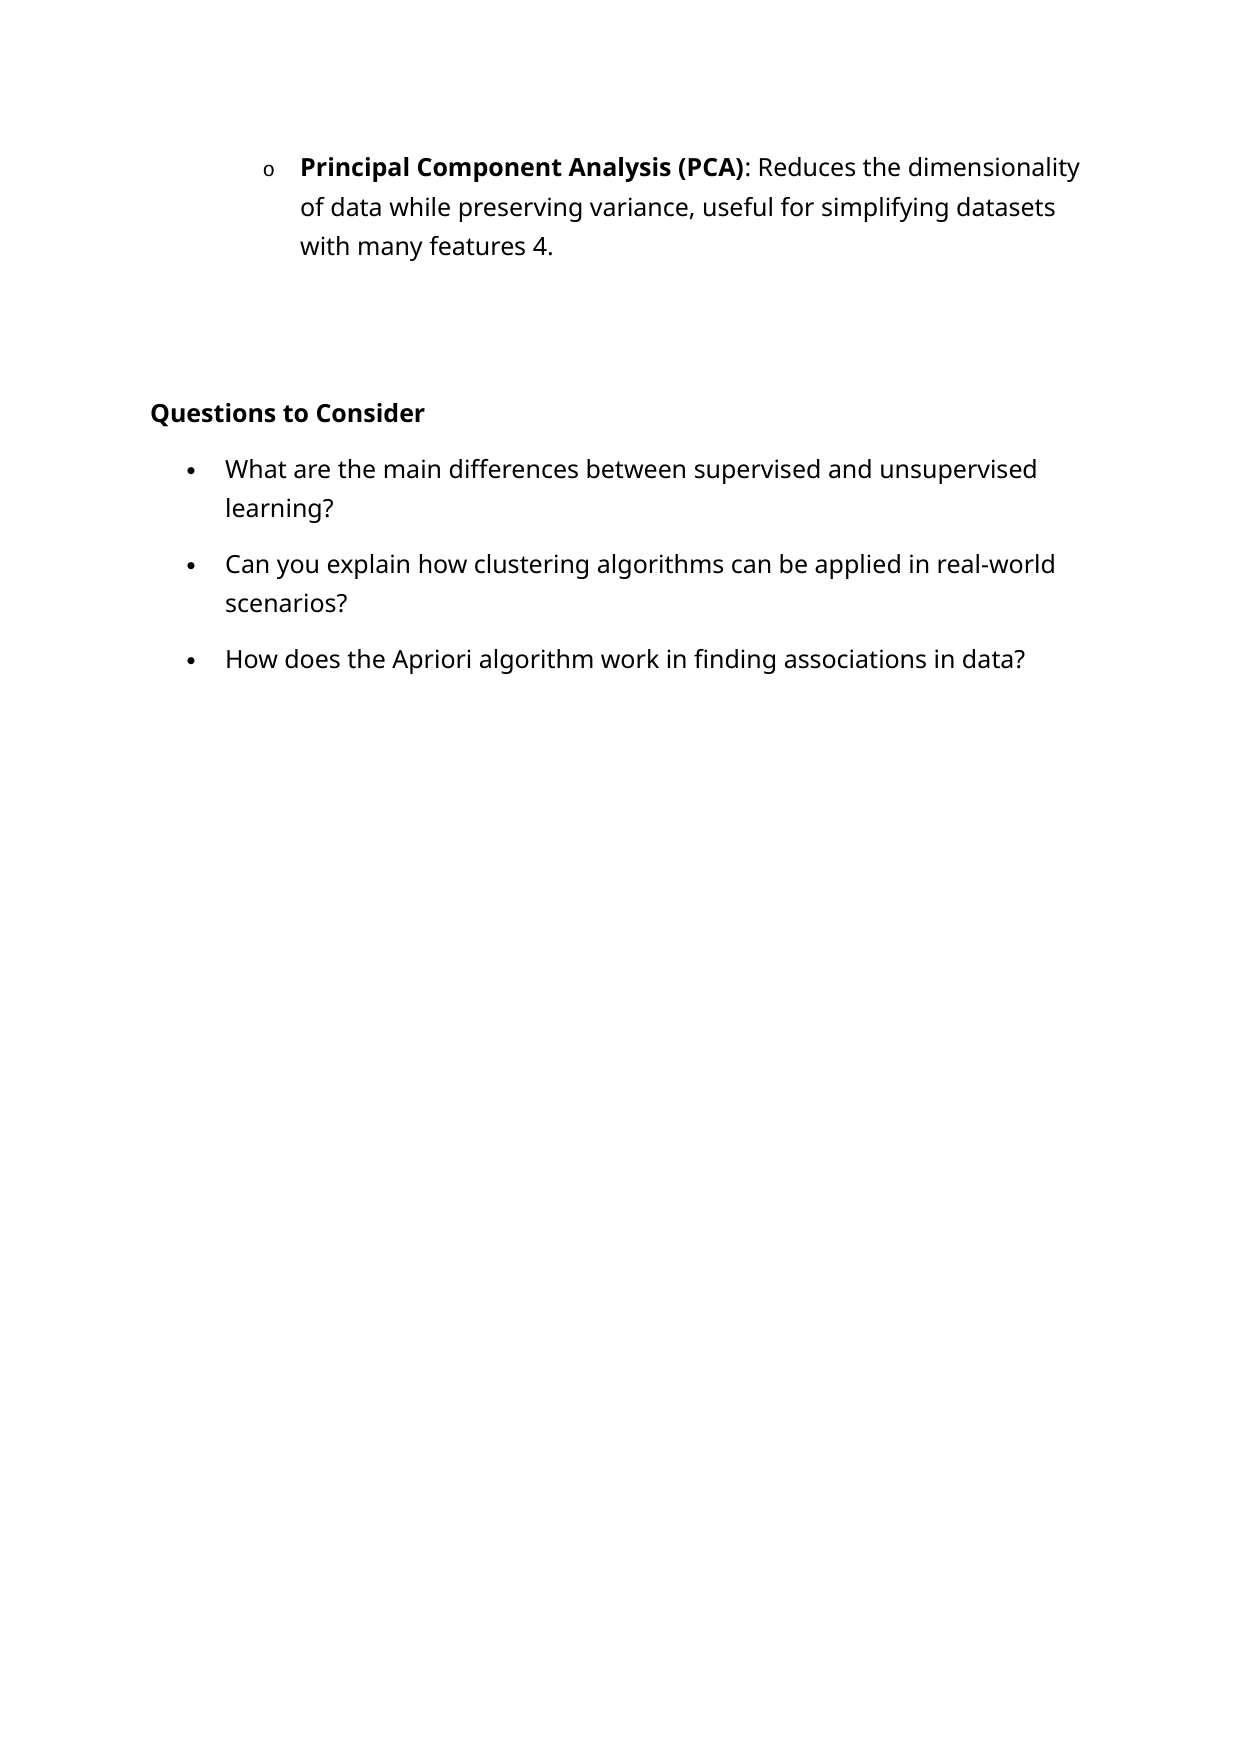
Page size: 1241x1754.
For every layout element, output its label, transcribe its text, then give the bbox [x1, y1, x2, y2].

list What are the main differences between supervised and unsupervised learning? [187, 452, 1090, 525]
list How does the Apriori algorithm work in finding associations in data? [187, 642, 1090, 676]
list Can you explain how clustering algorithms can be applied in real-world scenarios? [187, 547, 1090, 620]
list Principal Component Analysis (PCA): Reduces the dimensionality of data while preserving variance, useful for simplifying datasets with many features 4. [262, 150, 1090, 262]
text Questions to Consider [150, 396, 1090, 430]
